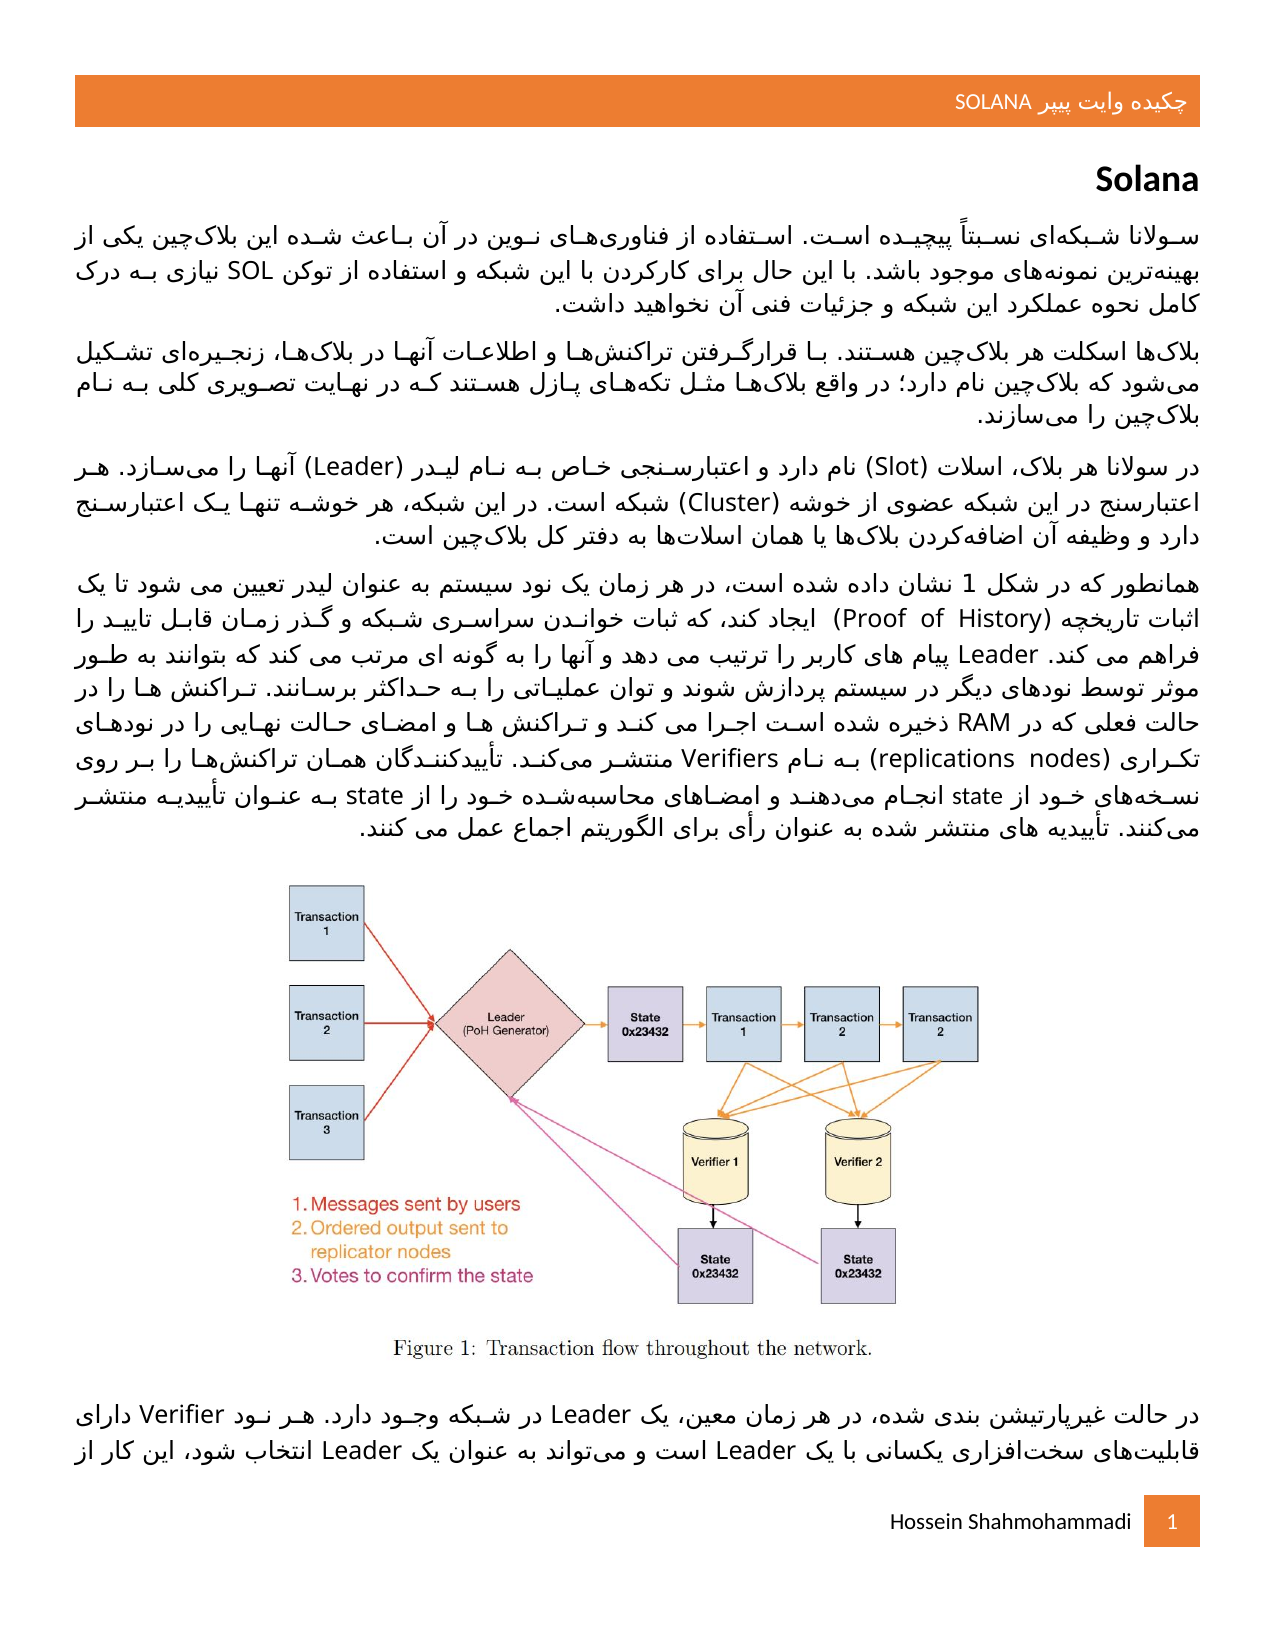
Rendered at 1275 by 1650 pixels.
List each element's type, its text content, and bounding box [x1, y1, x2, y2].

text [75, 1397, 1200, 1467]
text سولانا شبکه‌ای نسبتاً پیچیده است. استفاده از فناوری‌های نوین در آن باعث شده این بلاک‌چین یکی از بهینه‌ترین نمونه‌های موجود باشد. با این حال برای کارکردن با این شبکه و استفاده از توکن SOL نیازی به درک کامل نحوه عملکرد این شبکه و جزئیات فنی آن نخواهید داشت. [75, 221, 1200, 318]
text Solana [75, 155, 1200, 201]
text در سولانا هر بلاک، اسلات (Slot) نام دارد و اعتبارسنجی خاص به نام لیدر (Leader) آنها را می‌سازد. هر اعتبارسنج در این شبکه عضوی از خوشه (Cluster) شبکه است. در این شبکه، هر خوشه تنها یک اعتبارسنج دارد و وظیفه آن اضافه‌کردن بلاک‌ها یا همان اسلات‌ها به دفتر کل بلاک‌چین است. [75, 448, 1200, 550]
text بلاک‌ها اسکلت هر بلاک‌چین هستند. با قرارگرفتن تراکنش‌ها و اطلاعات آنها در بلاک‌ها، زنجیره‌ای تشکیل می‌شود که بلاک‌چین نام دارد؛ در واقع بلاک‌ها مثل تکه‌های پازل هستند که در نهایت تصویری کلی به نام بلاک‌چین را می‌سازند. [75, 337, 1200, 429]
text همانطور که در شکل 1 نشان داده شده است، در هر زمان یک نود سیستم به عنوان لیدر تعیین می شود تا یک اثبات تاریخچه (Proof of History) ایجاد کند، که ثبات خواندن سراسری شبکه و گذر زمان قابل تایید را فراهم می کند. Leader پیام های کاربر را ترتیب می دهد و آنها را به گونه ای مرتب می کند که بتوانند به طور موثر توسط نودهای دیگر در سیستم پردازش شوند و توان عملیاتی را به حداکثر برسانند. تراکنش ها را در حالت فعلی که در RAM ذخیره شده است اجرا می کند و تراکنش ها و امضای حالت نهایی را در نودهای تکراری (replications nodes) به نام Verifiers منتشر می‌کند. تأییدکنندگان همان تراکنش‌ها را بر روی نسخه‌های خود از state انجام می‌دهند و امضاهای محاسبه‌شده خود را از state به عنوان تأییدیه منتشر می‌کنند. تأییدیه های منتشر شده به عنوان رأی برای الگوریتم اجماع عمل می کنند. [75, 569, 1200, 843]
picture [266, 861, 1008, 1378]
